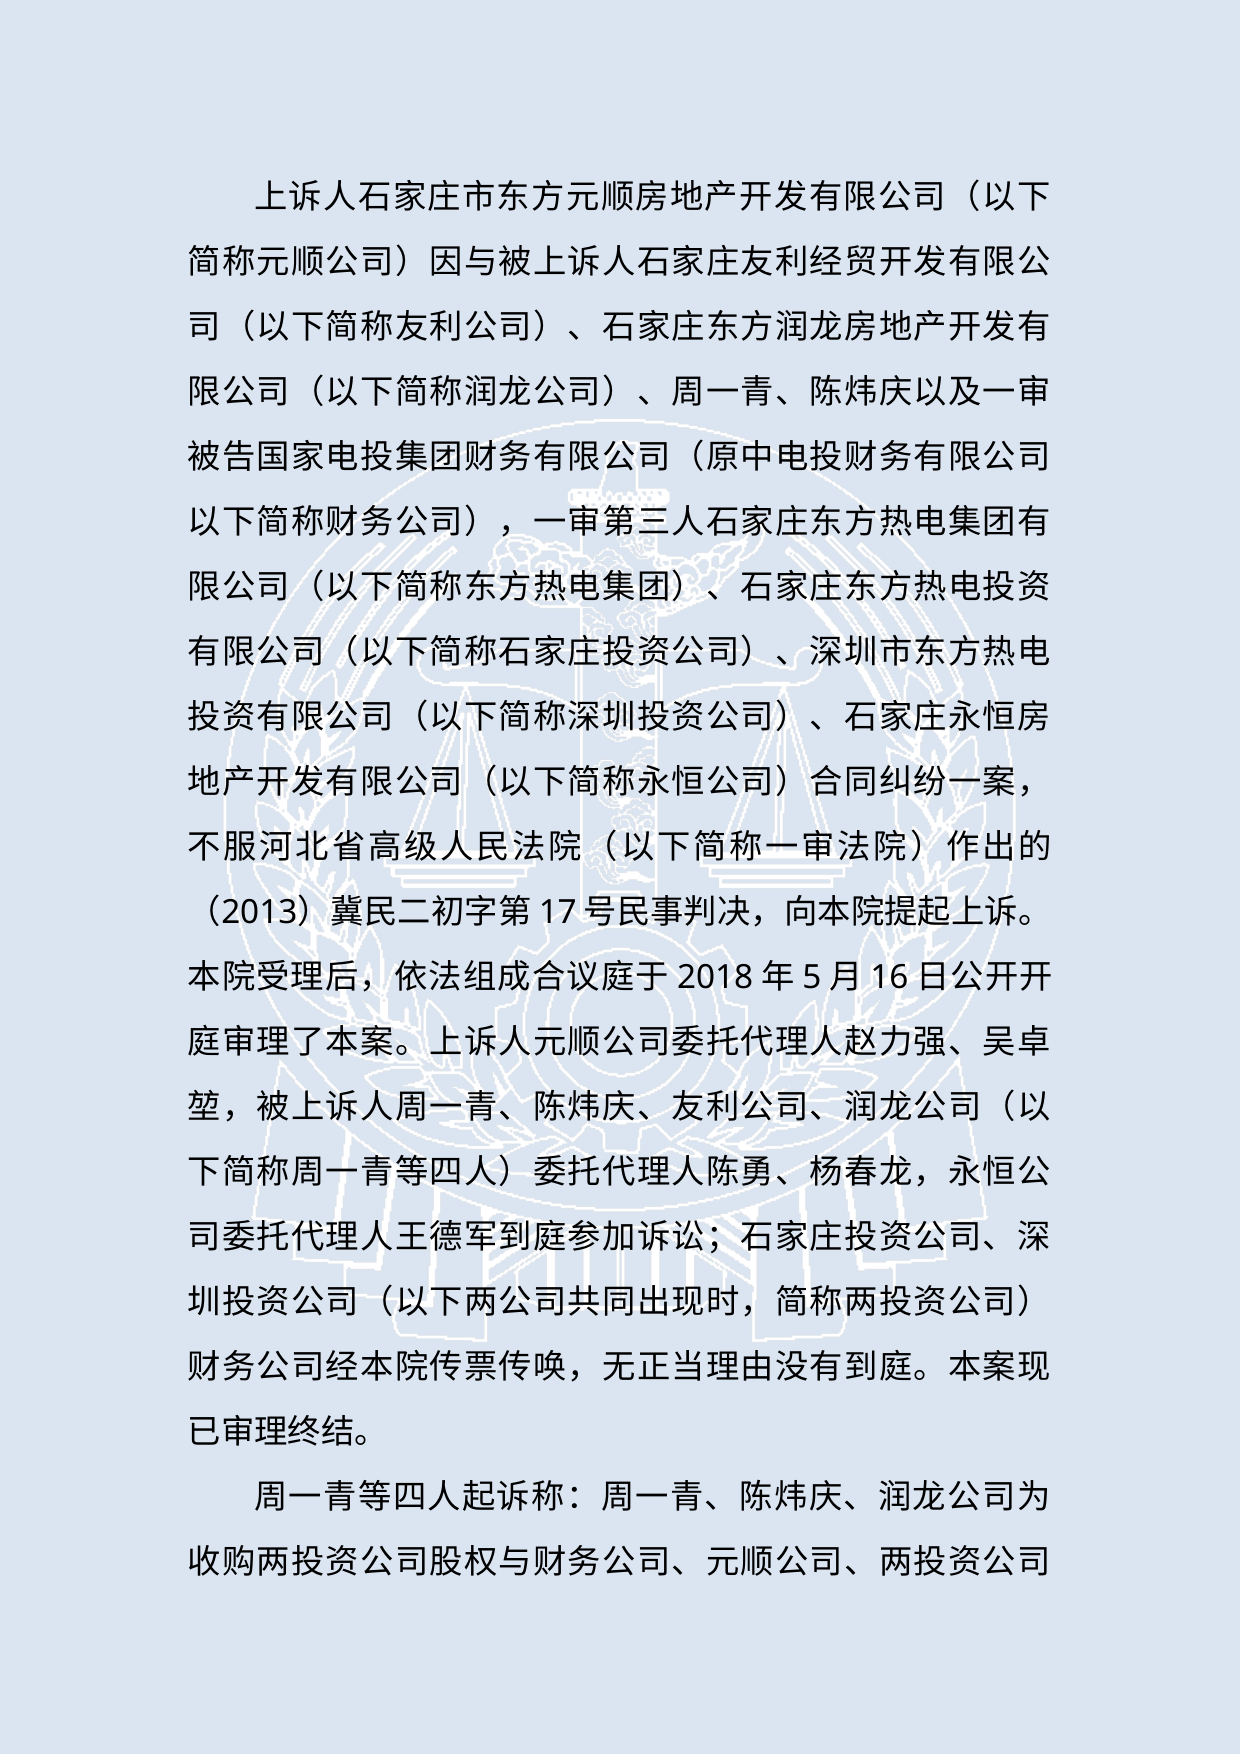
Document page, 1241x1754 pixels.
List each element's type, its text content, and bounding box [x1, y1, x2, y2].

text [187, 1462, 1053, 1592]
text 上诉人石家庄市东方元顺房地产开发有限公司（以下简称元顺公司）因与被上诉人石家庄友利经贸开发有限公司（以下简称友利公司）、石家庄东方润龙房地产开发有限公司（以下简称润龙公司）、周一青、陈炜庆以及一审被告国家电投集团财务有限公司（原中电投财务有限公司，以下简称财务公司），一审第三人石家庄东方热电集团有限公司（以下简称东方热电集团）、石家庄东方热电投资有限公司（以下简称石家庄投资公司）、深圳市东方热电投资有限公司（以下简称深圳投资公司）、石家庄永恒房地产开发有限公司（以下简称永恒公司）合同纠纷一案，不服河北省高级人民法院（以下简称一审法院）作出的（2013）冀民二初字第17号民事判决，向本院提起上诉。本院受理后，依法组成合议庭于2018年5月16日公开开庭审理了本案。上诉人元顺公司委托代理人赵力强、吴卓堃，被上诉人周一青、陈炜庆、友利公司、润龙公司（以下简称周一青等四人）委托代理人陈勇、杨春龙，永恒公司委托代理人王德军到庭参加诉讼；石家庄投资公司、深圳投资公司（以下两公司共同出现时，简称两投资公司）、财务公司经本院传票传唤，无正当理由没有到庭。本案现已审理终结。 [187, 162, 1053, 1462]
